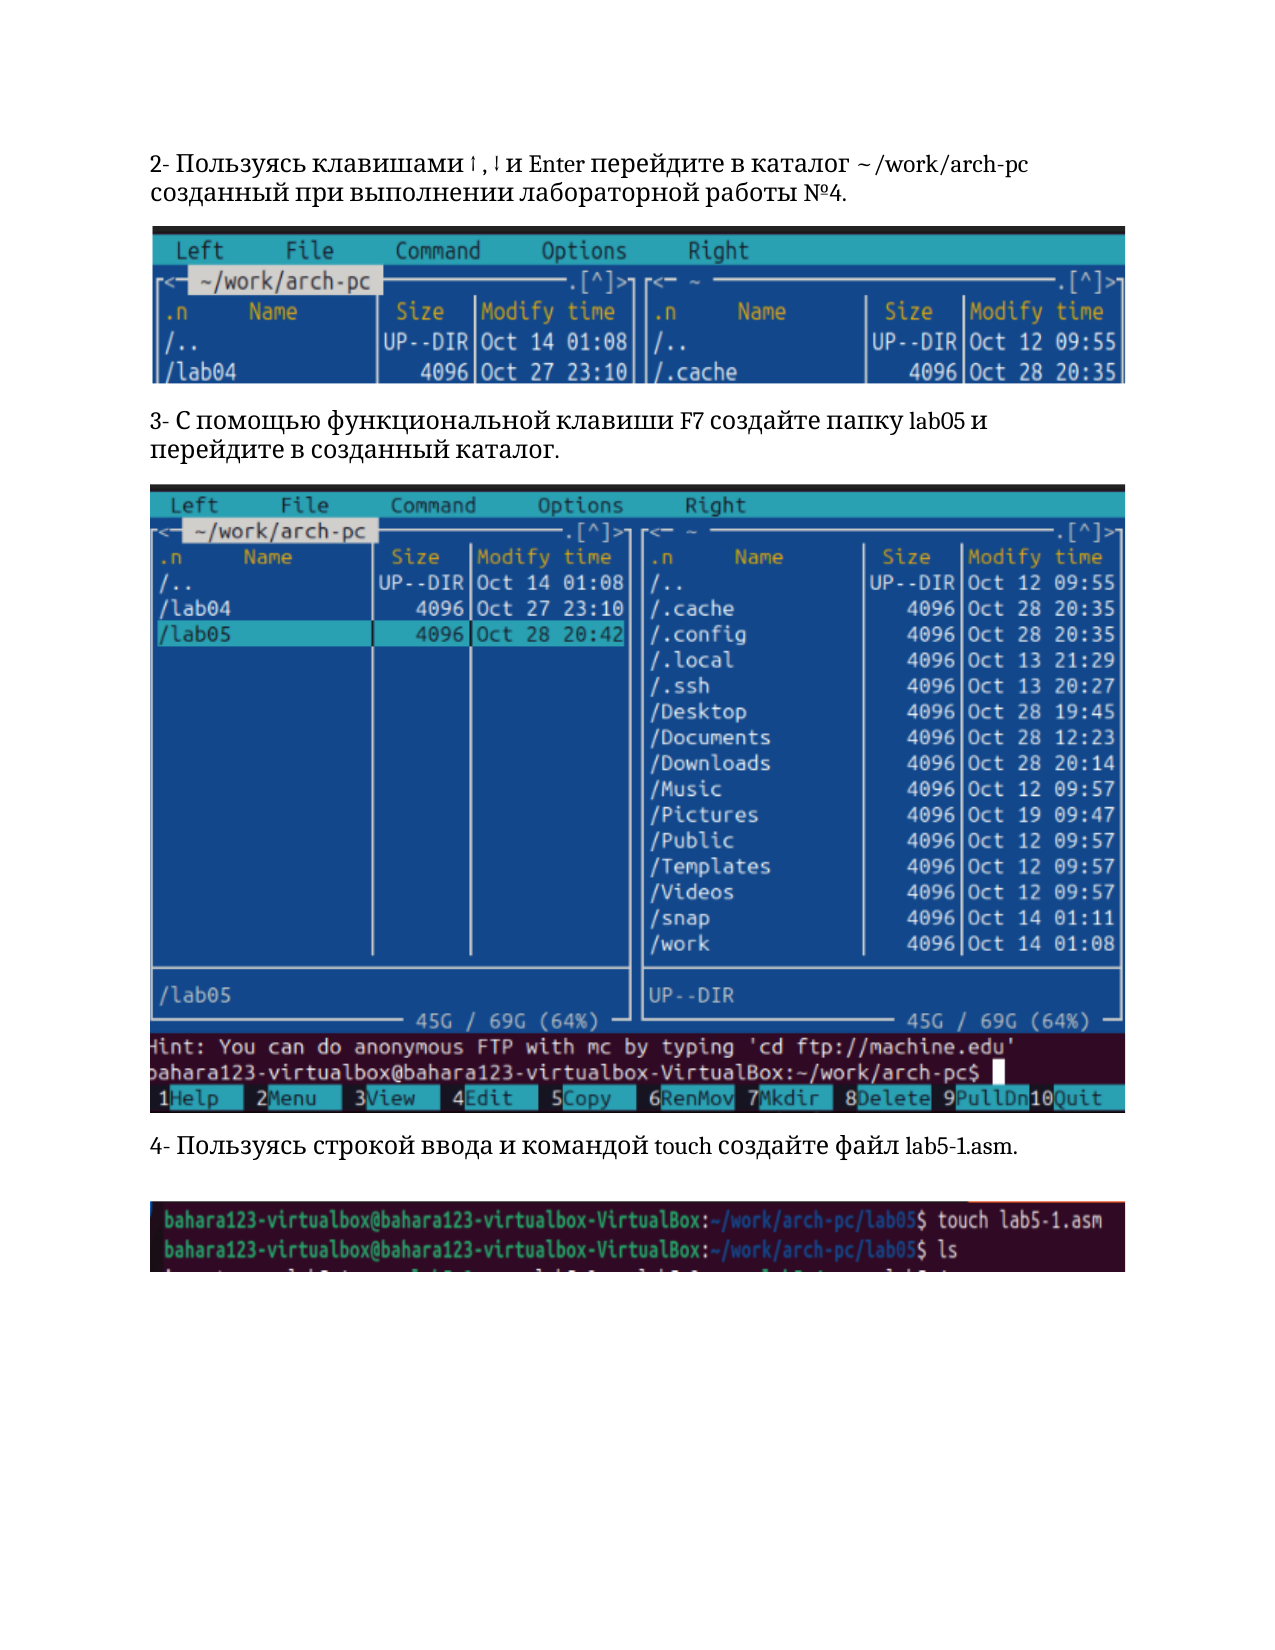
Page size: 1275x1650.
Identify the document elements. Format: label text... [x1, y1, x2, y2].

text 3- С помощью функциональной клавиши F7 создайте папку lab05 и перейдите в созданный каталог. [150, 389, 1125, 464]
text 2- Пользуясь клавишами ↑ , ↓ и Enter перейдите в каталог ~/work/arch-pc созданный при выполнении лабораторной работы №4. [150, 150, 1125, 207]
picture [150, 226, 1125, 389]
picture [150, 1201, 1125, 1272]
text 4- Пользуясь строкой ввода и командой touch создайте файл lab5-1.asm. [150, 1113, 1125, 1160]
picture [150, 483, 1125, 1113]
